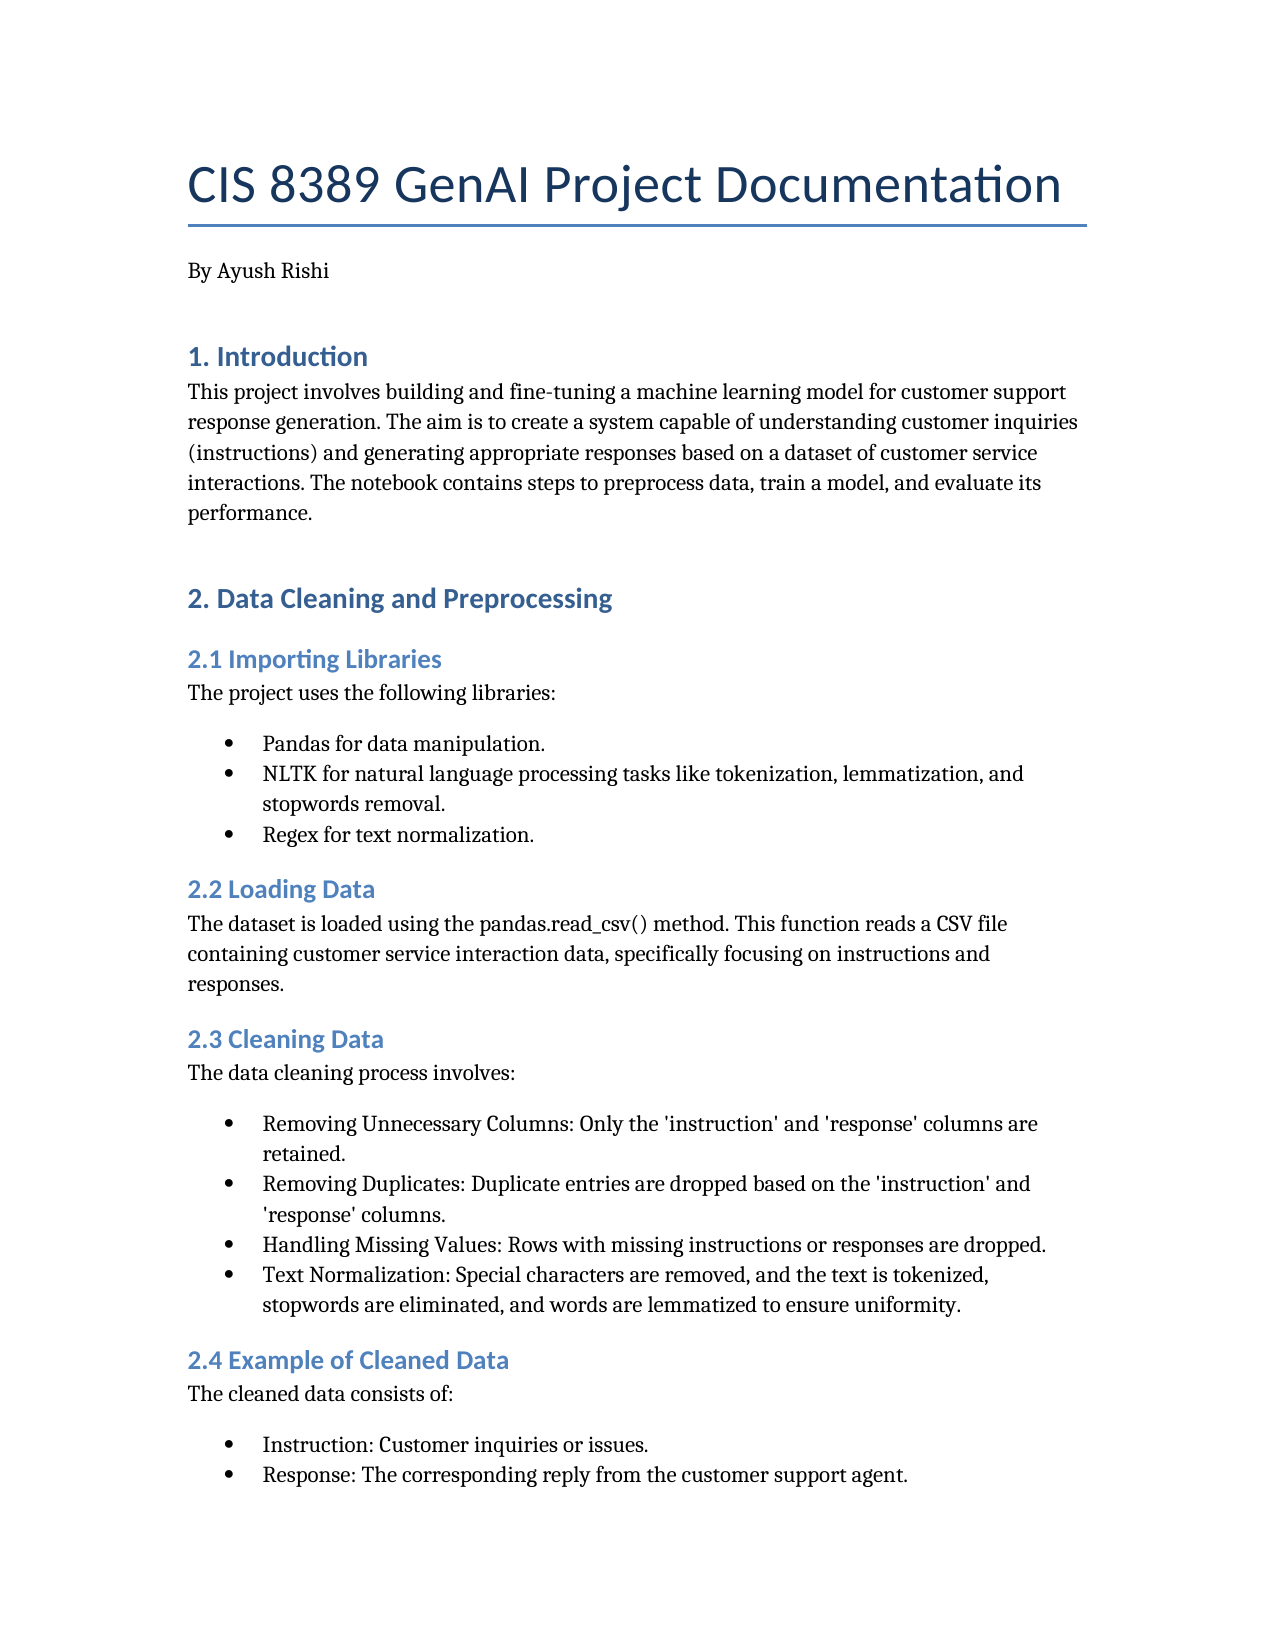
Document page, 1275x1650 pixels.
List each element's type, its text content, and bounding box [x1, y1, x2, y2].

list Regex for text normalization. [225, 821, 1087, 848]
text By Ayush Rishi [187, 258, 1087, 284]
list Response: The corresponding reply from the customer support agent. [225, 1462, 1087, 1488]
text This project involves building and fine-tuning a machine learning model for customer support response generation. The aim is to create a system capable of understanding customer inquiries (instructions) and generating appropriate responses based on a dataset of customer service interactions. The notebook contains steps to preprocess data, train a model, and evaluate its performance. [187, 379, 1087, 526]
list Instruction: Customer inquiries or issues. [225, 1432, 1087, 1458]
subtitle 2.4 Example of Cleaned Data [187, 1343, 1087, 1376]
list Text Normalization: Special characters are removed, and the text is tokenized, stopwords are eliminated, and words are lemmatized to ensure uniformity. [225, 1262, 1087, 1318]
subtitle 2.1 Importing Libraries [187, 642, 1087, 675]
list Handling Missing Values: Rows with missing instructions or responses are dropped. [225, 1232, 1087, 1258]
text The cleaned data consists of: [187, 1381, 1087, 1407]
list NLTK for natural language processing tasks like tokenization, lemmatization, and stopwords removal. [225, 761, 1087, 817]
subtitle 2.2 Loading Data [187, 872, 1087, 905]
title CIS 8389 GenAI Project Documentation [187, 150, 1087, 227]
text The project uses the following libraries: [187, 680, 1087, 706]
subtitle 2. Data Cleaning and Preprocessing [187, 580, 1087, 616]
text The data cleaning process involves: [187, 1060, 1087, 1086]
subtitle 1. Introduction [187, 338, 1087, 374]
text The dataset is loaded using the pandas.read_csv() method. This function reads a CSV file containing customer service interaction data, specifically focusing on instructions and responses. [187, 910, 1087, 997]
list Removing Unnecessary Columns: Only the 'instruction' and 'response' columns are retained. [225, 1111, 1087, 1167]
subtitle 2.3 Cleaning Data [187, 1022, 1087, 1055]
list Pandas for data manipulation. [225, 731, 1087, 757]
list Removing Duplicates: Duplicate entries are dropped based on the 'instruction' and 'response' columns. [225, 1171, 1087, 1228]
